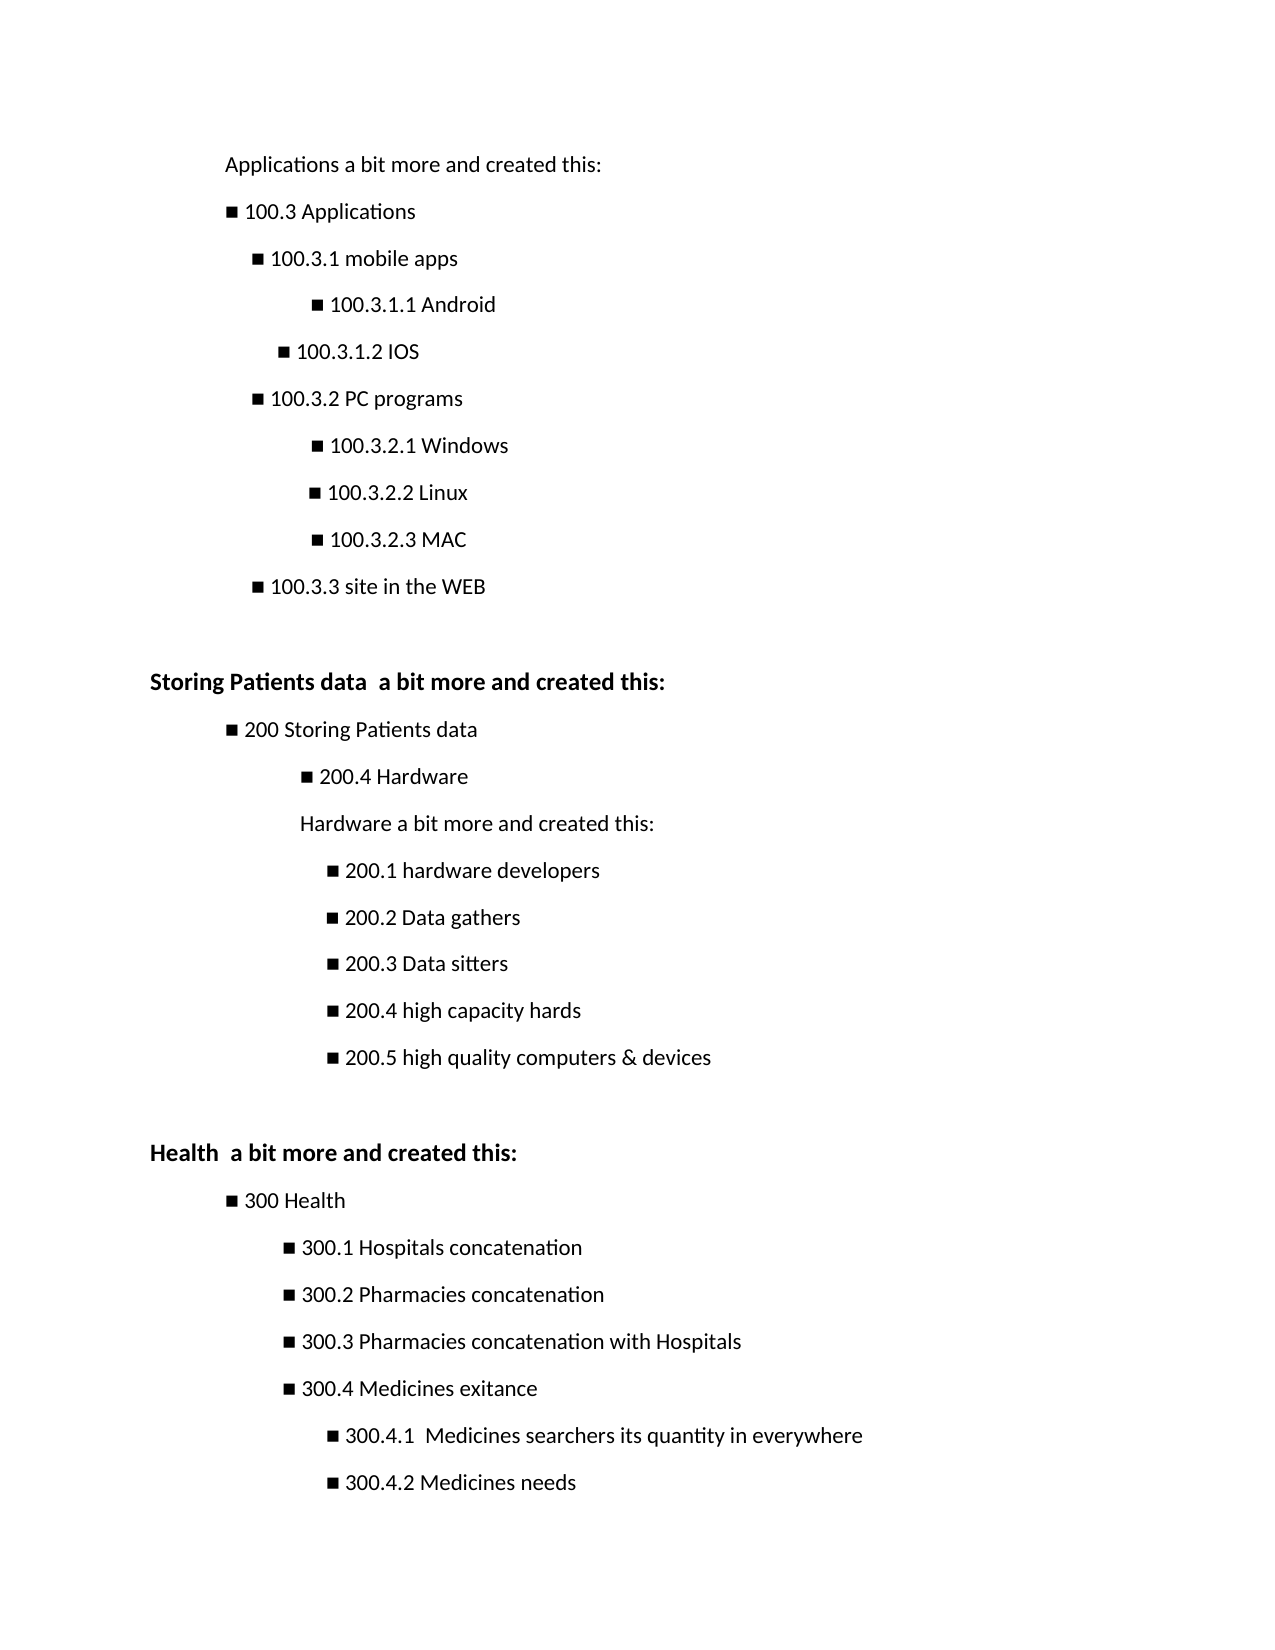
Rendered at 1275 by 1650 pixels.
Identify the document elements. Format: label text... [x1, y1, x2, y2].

text Health a bit more and created this: [150, 1137, 1125, 1168]
text ■ 100.3.2 PC programs [225, 384, 1125, 412]
text Applications a bit more and created this: [225, 150, 1125, 178]
text ■ 100.3 Applications [225, 197, 1125, 225]
text ■ 100.3.2.3 MAC [225, 525, 1125, 553]
text ■ 100.3.1.2 IOS [225, 337, 1125, 366]
text ■ 300.4.2 Medicines needs [300, 1468, 1125, 1496]
text ■ 300.3 Pharmacies concatenation with Hospitals [225, 1327, 1125, 1355]
text ■ 100.3.3 site in the WEB [225, 572, 1125, 600]
text ■ 200.5 high quality computers & devices [300, 1043, 1125, 1071]
text ■ 300 Health [225, 1187, 1125, 1215]
text ■ 100.3.2.1 Windows [225, 431, 1125, 459]
text ■ 100.3.2.2 Linux [225, 478, 1125, 506]
text ■ 200.2 Data gathers [300, 903, 1125, 931]
text ■ 300.4.1 Medicines searchers its quantity in everywhere [300, 1421, 1125, 1449]
text ■ 200.3 Data sitters [300, 949, 1125, 978]
text ■ 100.3.1.1 Android [225, 291, 1125, 319]
text ■ 300.4 Medicines exitance [225, 1374, 1125, 1402]
text Hardware a bit more and created this: [225, 809, 1125, 837]
text Storing Patients data a bit more and created this: [150, 666, 1125, 696]
text ■ 300.1 Hospitals concatenation [225, 1233, 1125, 1262]
text ■ 200 Storing Patients data [150, 715, 1125, 743]
text ■ 200.4 Hardware [225, 762, 1125, 790]
text ■ 200.1 hardware developers [300, 856, 1125, 884]
text ■ 300.2 Pharmacies concatenation [225, 1280, 1125, 1308]
text ■ 100.3.1 mobile apps [225, 244, 1125, 272]
text ■ 200.4 high capacity hards [300, 996, 1125, 1024]
